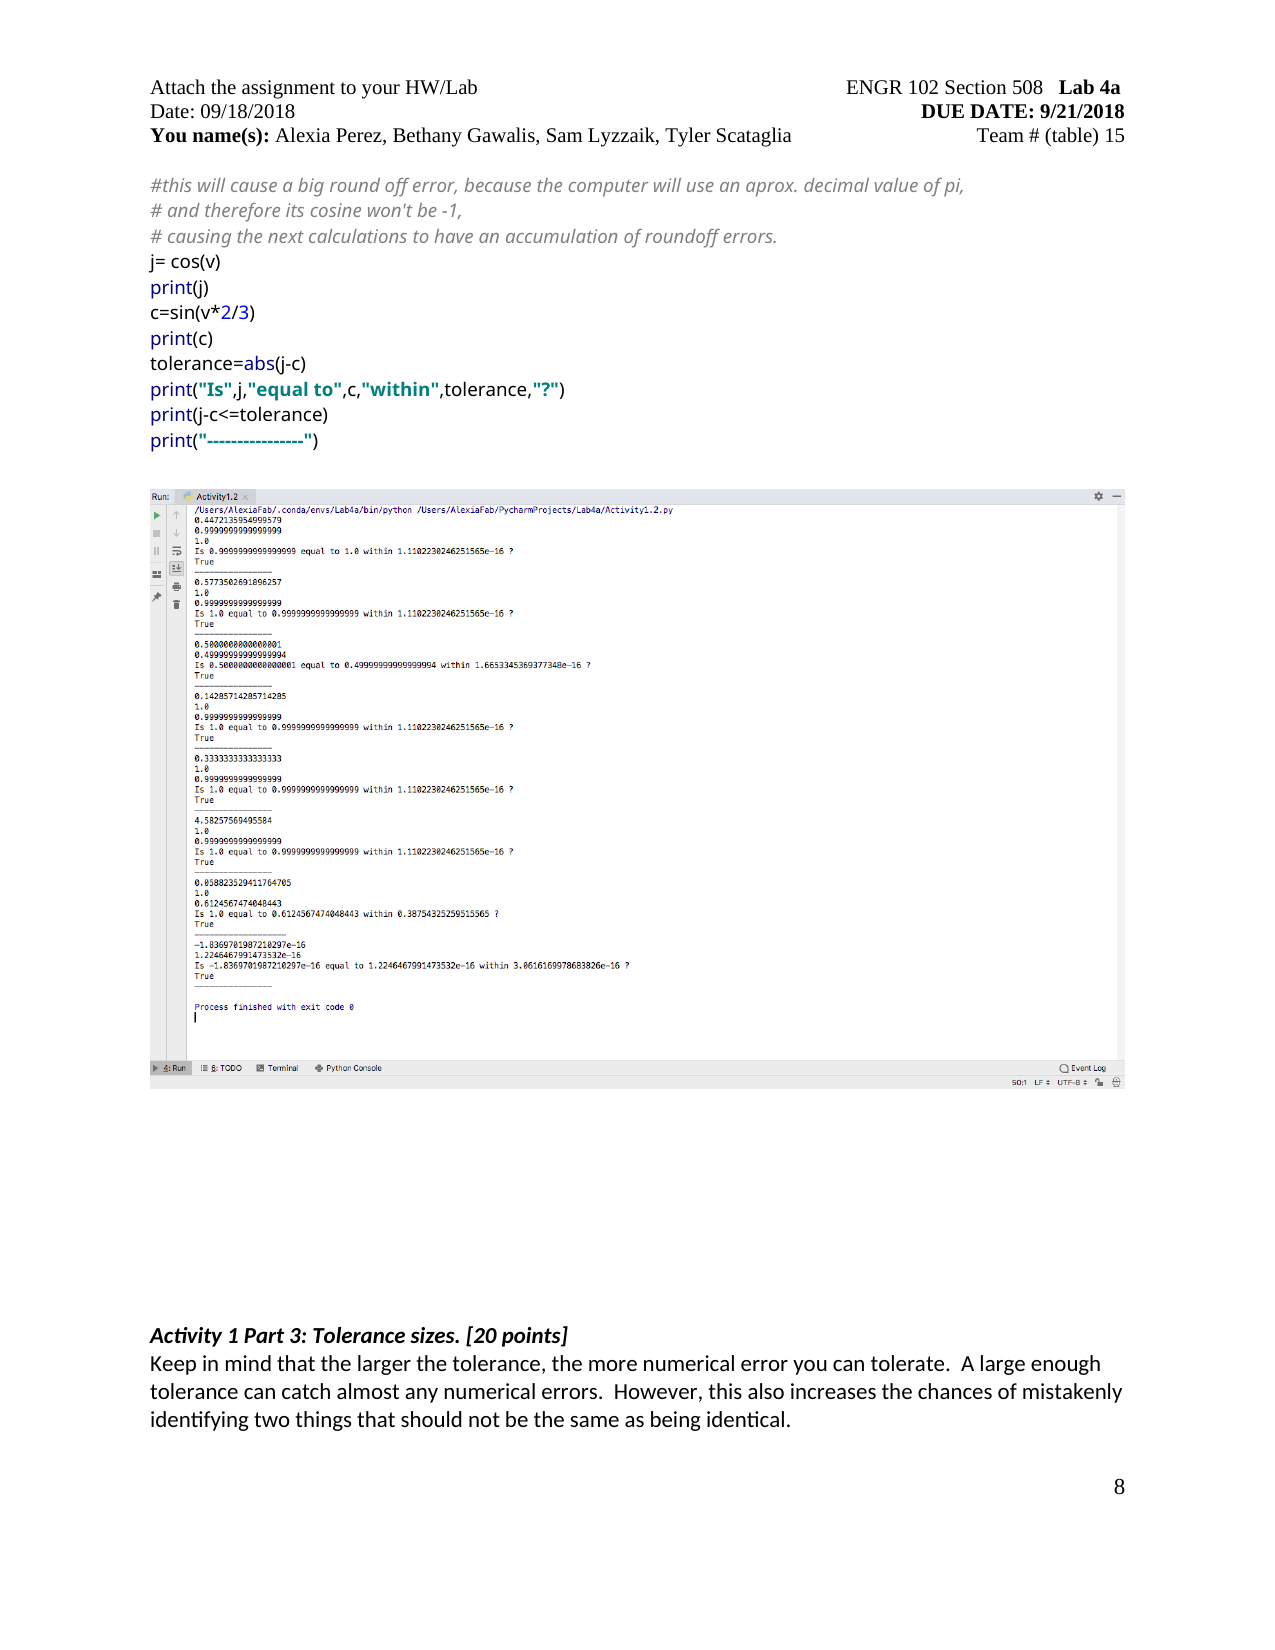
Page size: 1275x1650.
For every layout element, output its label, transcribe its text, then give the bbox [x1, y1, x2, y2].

text Keep in mind that the larger the tolerance, the more numerical error you can tolerate. A large enough tolerance can catch almost any numerical errors. However, this also increases the chances of mistakenly identifying two things that should not be the same as being identical. [150, 1349, 1125, 1433]
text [150, 172, 1125, 453]
picture [150, 489, 1125, 1089]
text Activity 1 Part 3: Tolerance sizes. [20 points] [150, 1321, 1125, 1349]
